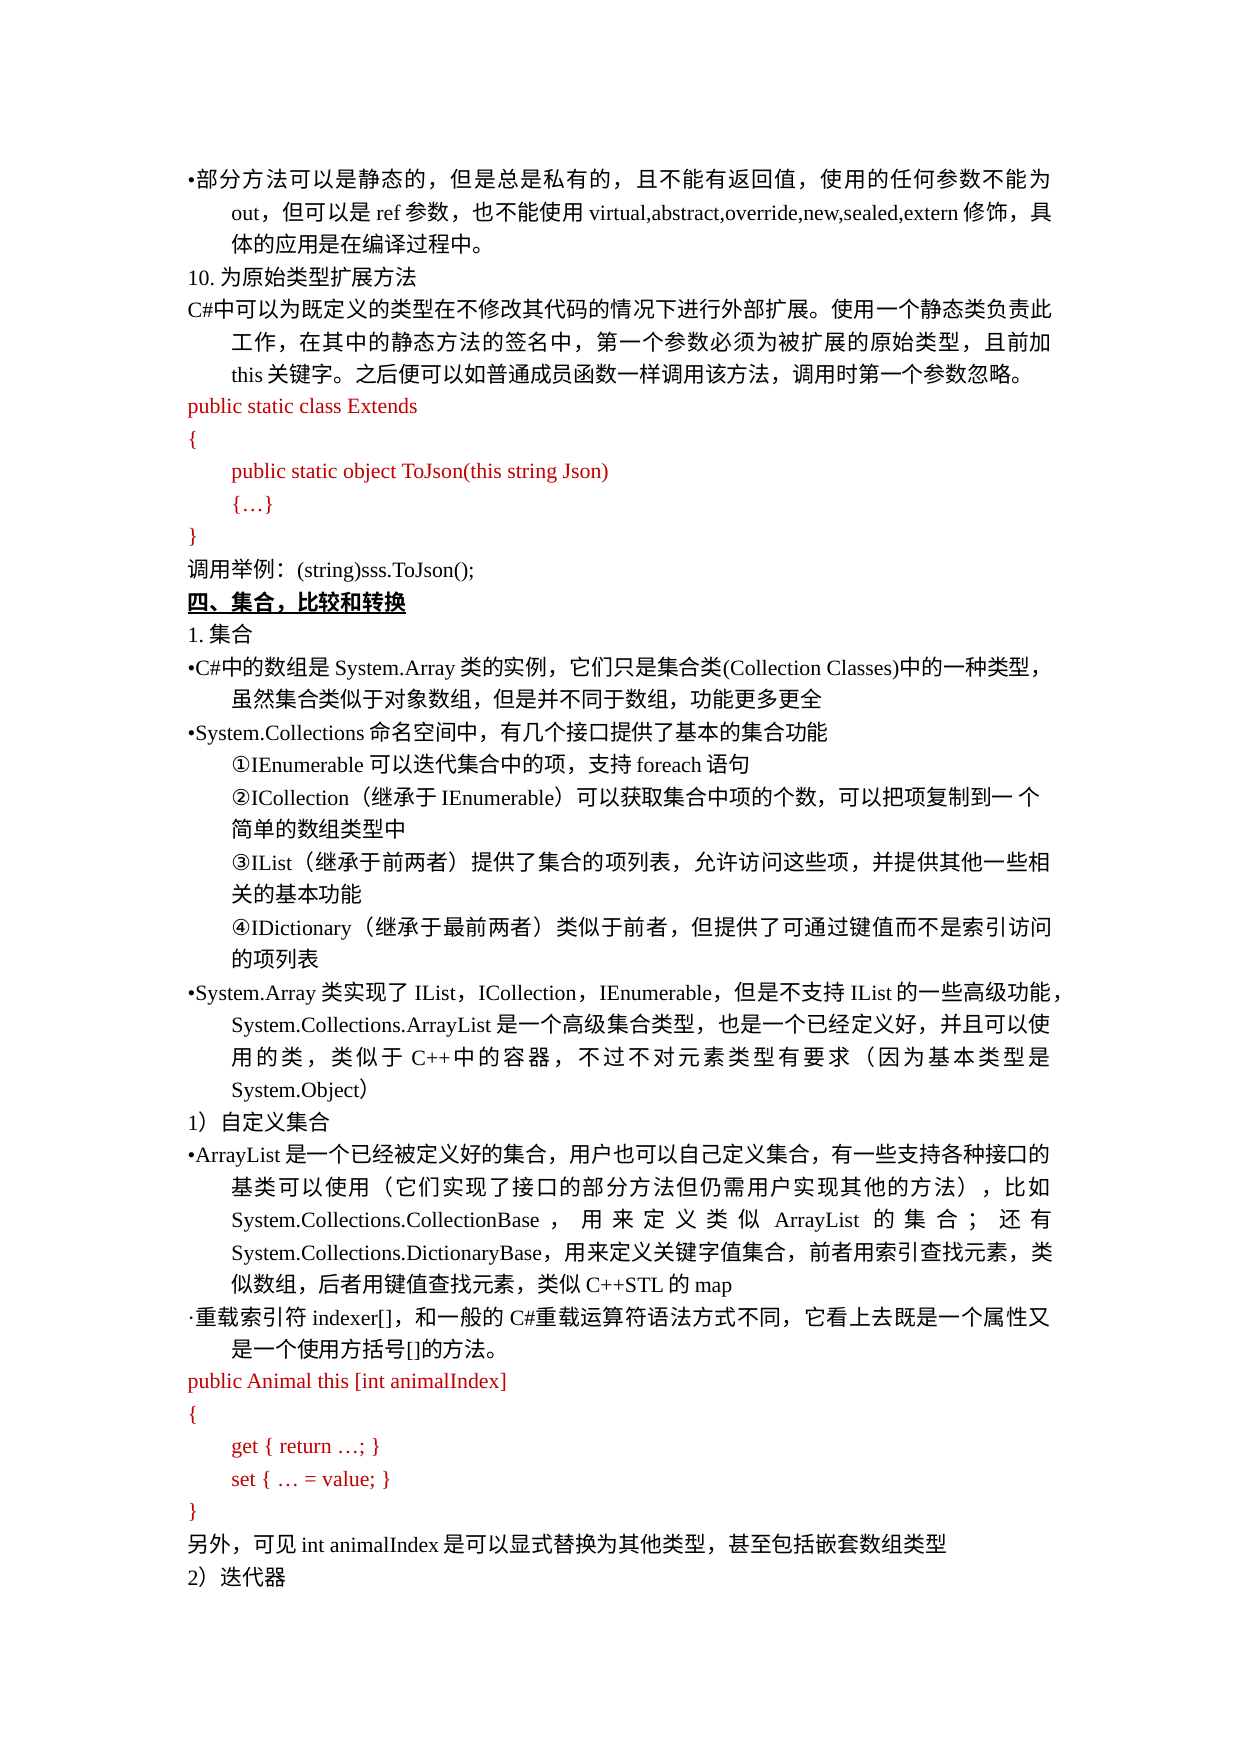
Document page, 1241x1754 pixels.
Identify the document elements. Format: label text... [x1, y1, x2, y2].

text ①IEnumerable 可以迭代集合中的项，支持foreach语句 [187, 747, 1053, 779]
text public Animal this [int animalIndex] [187, 1364, 1053, 1397]
text { [187, 1397, 1053, 1429]
text •C#中的数组是System.Array类的实例，它们只是集合类(Collection Classes)中的一种类型，虽然集合类似于对象数组，但是并不同于数组，功能更多更全 [187, 649, 1053, 714]
text 调用举例：(string)sss.ToJson(); [187, 552, 1053, 584]
text C#中可以为既定义的类型在不修改其代码的情况下进行外部扩展。使用一个静态类负责此工作，在其中的静态方法的签名中，第一个参数必须为被扩展的原始类型，且前加this关键字。之后便可以如普通成员函数一样调用该方法，调用时第一个参数忽略。 [187, 292, 1053, 389]
text 1. 集合 [187, 617, 1053, 649]
text ·重载索引符indexer[]，和一般的C#重载运算符语法方式不同，它看上去既是一个属性又是一个使用方括号[]的方法。 [187, 1299, 1053, 1364]
text set { … = value; } [187, 1462, 1053, 1494]
text 另外，可见int animalIndex是可以显式替换为其他类型，甚至包括嵌套数组类型 [187, 1527, 1053, 1559]
text public static class Extends [187, 389, 1053, 422]
text 2）迭代器 [187, 1559, 1053, 1592]
text get { return …; } [187, 1429, 1053, 1462]
text •部分方法可以是静态的，但是总是私有的，且不能有返回值，使用的任何参数不能为out，但可以是ref参数，也不能使用virtual,abstract,override,new,sealed,extern修饰，具体的应用是在编译过程中。 [187, 162, 1053, 259]
text } [187, 1494, 1053, 1527]
text {…} [187, 487, 1053, 519]
text ②ICollection（继承于IEnumerable）可以获取集合中项的个数，可以把项复制到一 个 简单的数组类型中 [187, 779, 1053, 844]
text public static object ToJson(this string Json) [187, 454, 1053, 487]
text } [187, 519, 1053, 552]
subtitle 四、集合，比较和转换 [187, 584, 1053, 617]
text ④IDictionary（继承于最前两者）类似于前者，但提供了可通过键值而不是索引访问 的项列表 [187, 909, 1053, 974]
text 10. 为原始类型扩展方法 [187, 259, 1053, 292]
text 1）自定义集合 [187, 1104, 1053, 1137]
text { [187, 422, 1053, 454]
text •System.Collections命名空间中，有几个接口提供了基本的集合功能 [187, 714, 1053, 747]
text •System.Array类实现了IList，ICollection，IEnumerable，但是不支持IList的一些高级功能，System.Collections.ArrayList是一个高级集合类型，也是一个已经定义好，并且可以使用的类，类似于C++中的容器，不过不对元素类型有要求（因为基本类型是System.Object） [187, 974, 1053, 1104]
text ③IList（继承于前两者）提供了集合的项列表，允许访问这些项，并提供其他一些相 关的基本功能 [187, 844, 1053, 909]
